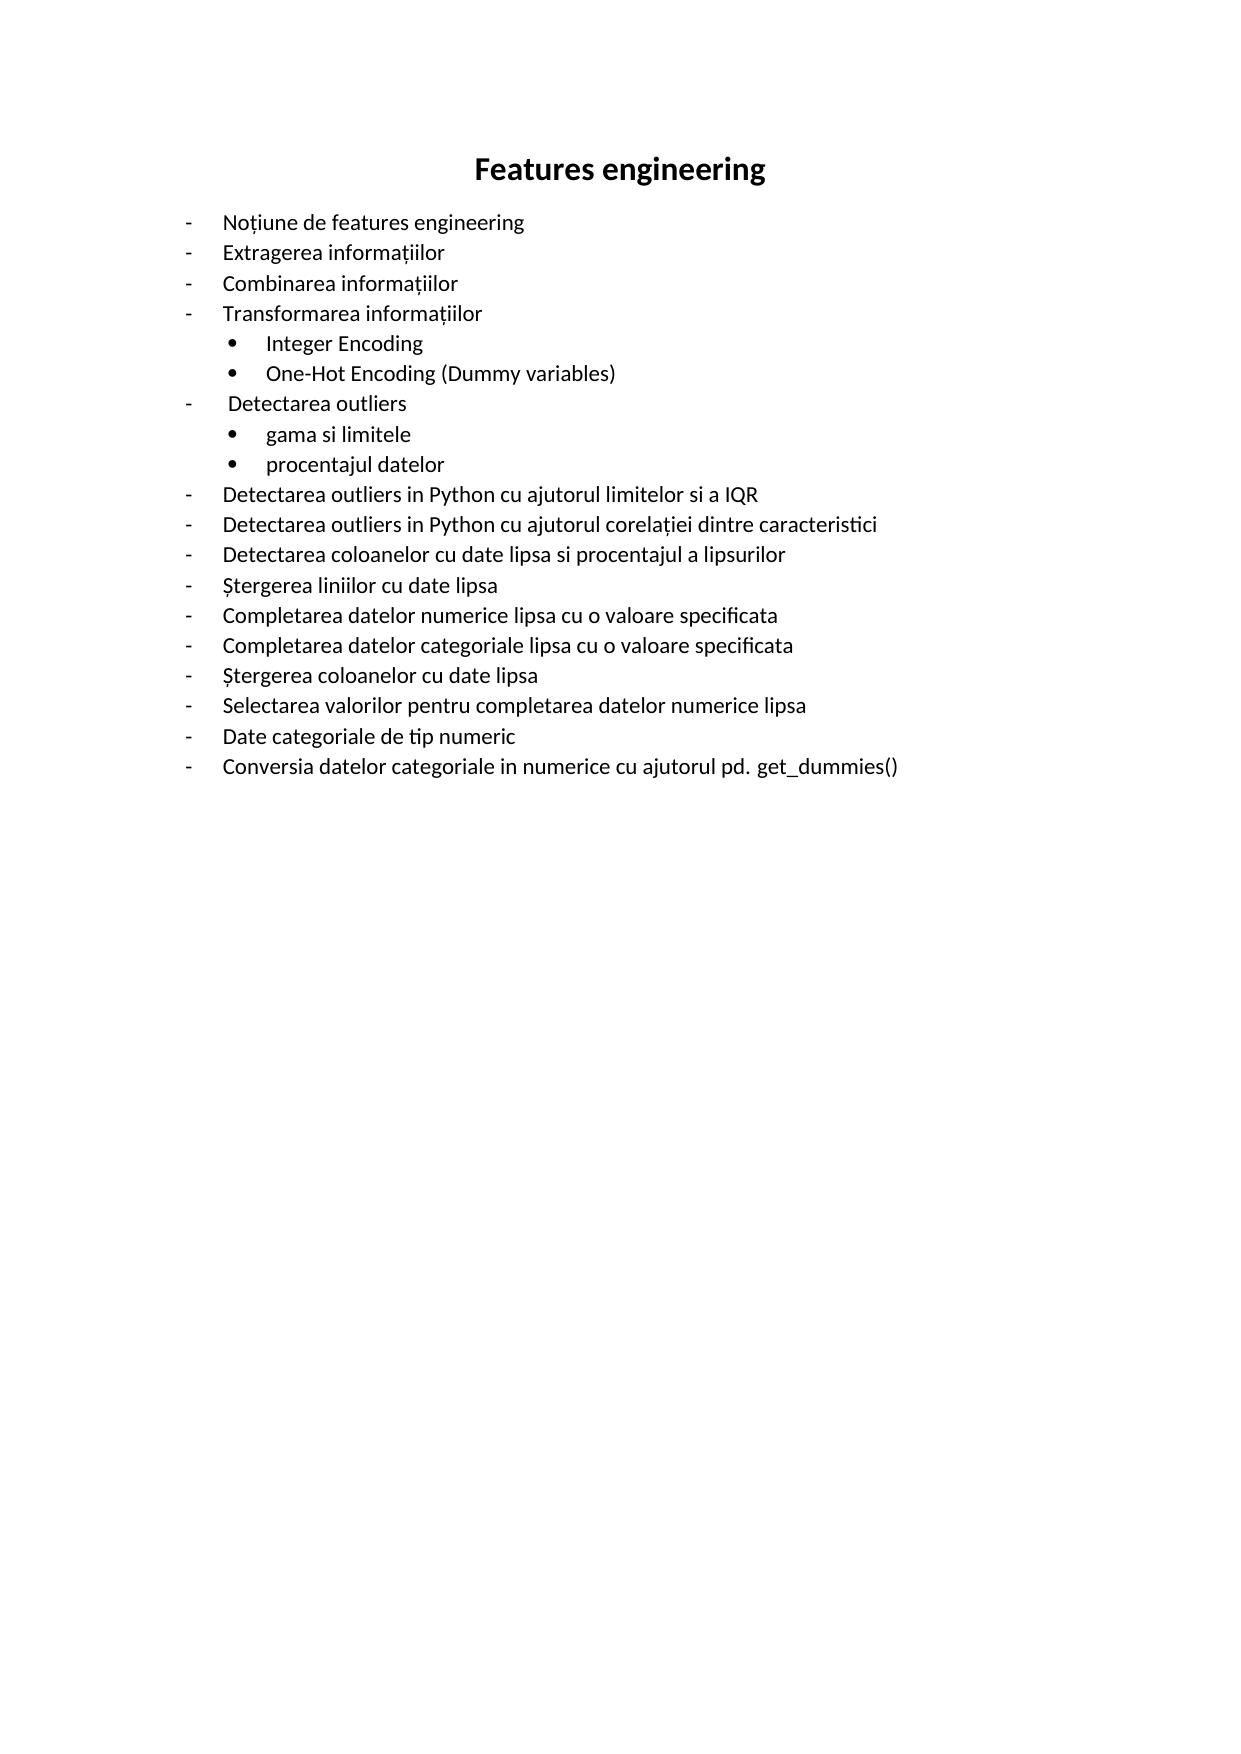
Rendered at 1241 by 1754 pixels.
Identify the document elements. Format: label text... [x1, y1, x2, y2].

list Date categoriale de tip numeric [185, 722, 1093, 750]
list Ștergerea liniilor cu date lipsa [185, 571, 1093, 599]
list gama si limitele [228, 420, 1093, 448]
list Completarea datelor categoriale lipsa cu o valoare specificata [185, 631, 1093, 659]
list Noțiune de features engineering [185, 208, 1093, 236]
list Combinarea informațiilor [185, 269, 1093, 297]
list One-Hot Encoding (Dummy variables) [228, 359, 1093, 387]
list Ștergerea coloanelor cu date lipsa [185, 661, 1093, 689]
list Detectarea outliers in Python cu ajutorul corelației dintre caracteristici [185, 510, 1093, 538]
list Extragerea informațiilor [185, 238, 1093, 266]
list Transformarea informațiilor [185, 299, 1093, 327]
list Detectarea outliers [185, 389, 1093, 417]
list Detectarea outliers in Python cu ajutorul limitelor si a IQR [185, 480, 1093, 508]
list Detectarea coloanelor cu date lipsa si procentajul a lipsurilor [185, 541, 1093, 568]
list Integer Encoding [228, 329, 1093, 357]
list Selectarea valorilor pentru completarea datelor numerice lipsa [185, 692, 1093, 719]
list Conversia datelor categoriale in numerice cu ajutorul pd. get_dummies() [185, 752, 1093, 780]
list procentajul datelor [228, 450, 1093, 478]
list Completarea datelor numerice lipsa cu o valoare specificata [185, 601, 1093, 629]
text Features engineering [148, 148, 1093, 188]
